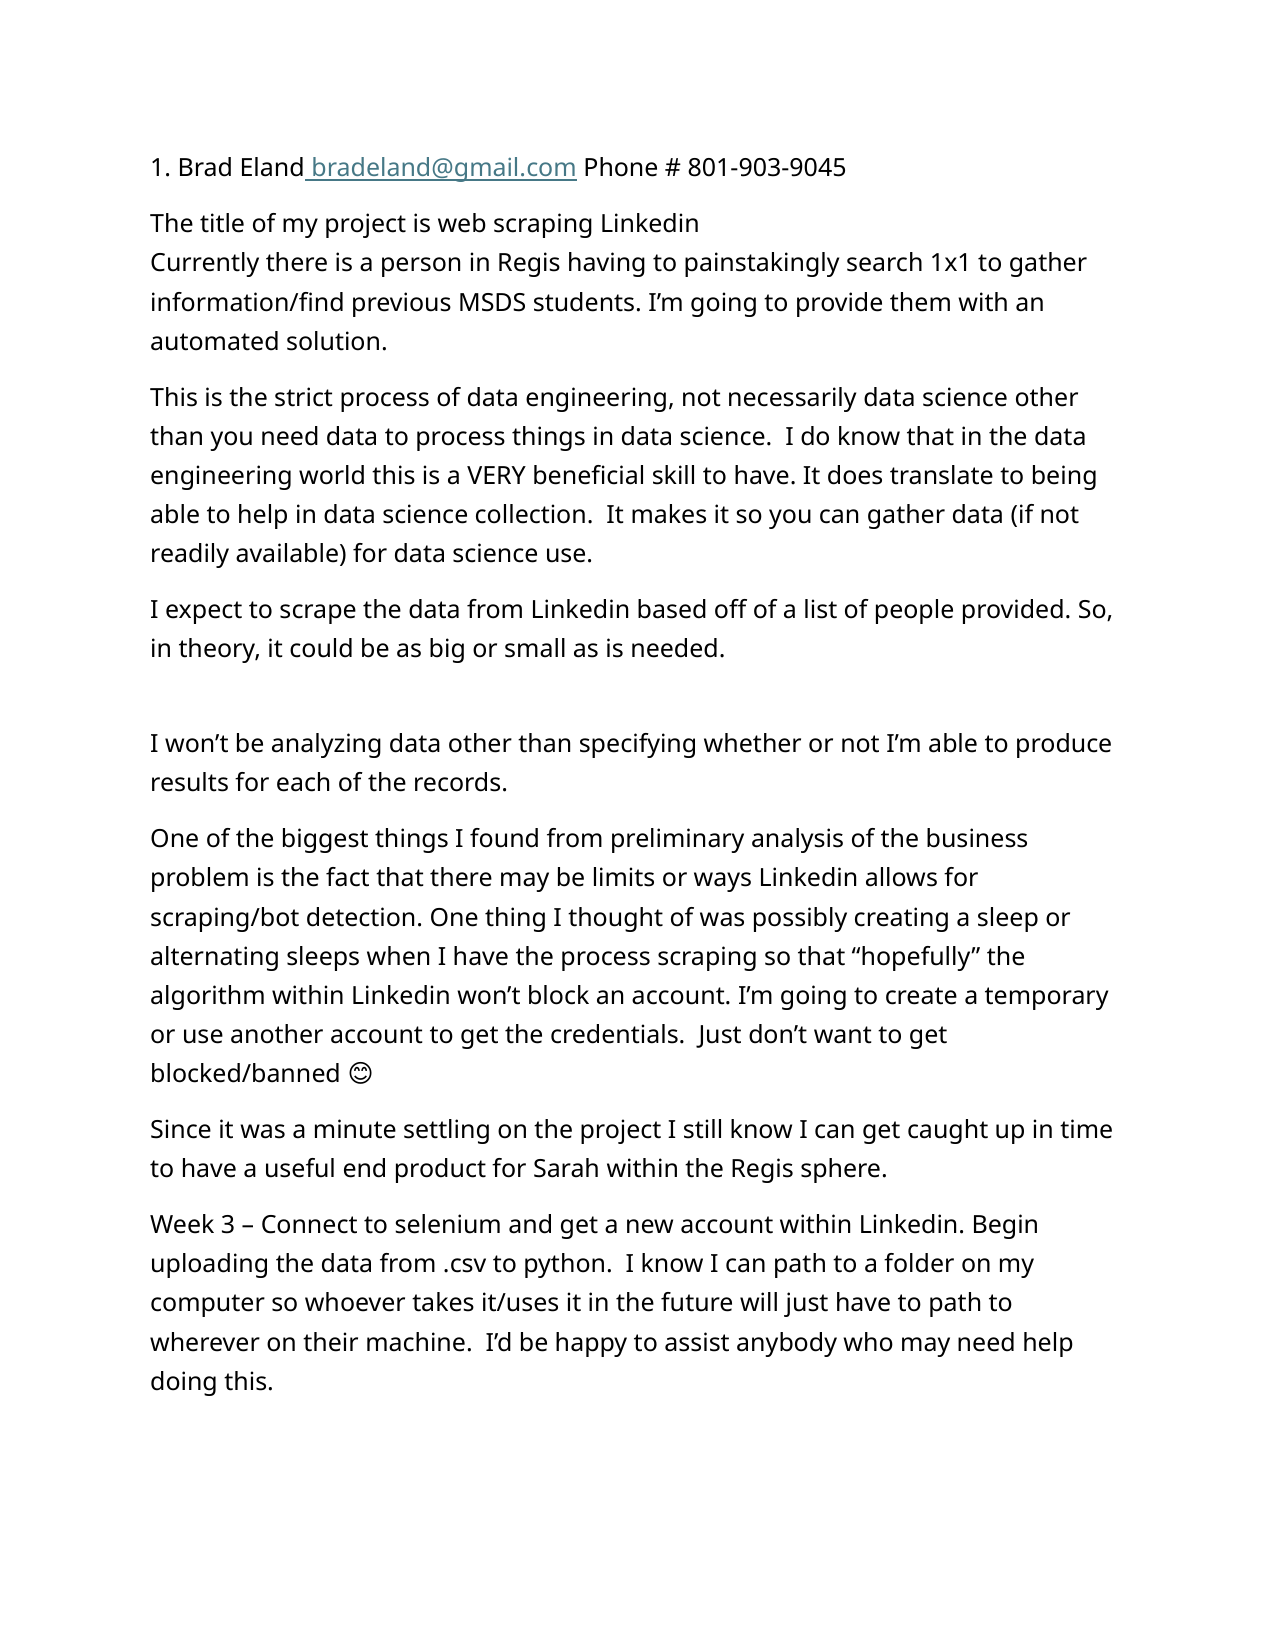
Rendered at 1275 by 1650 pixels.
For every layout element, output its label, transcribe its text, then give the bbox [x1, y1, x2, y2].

text Since it was a minute settling on the project I still know I can get caught up in time to have a useful end product for Sarah within the Regis sphere. [150, 1112, 1125, 1185]
text One of the biggest things I found from preliminary analysis of the business problem is the fact that there may be limits or ways Linkedin allows for scraping/bot detection. One thing I thought of was possibly creating a sleep or alternating sleeps when I have the process scraping so that “hopefully” the algorithm within Linkedin won’t block an account. I’m going to create a temporary or use another account to get the credentials. Just don’t want to get blocked/banned [150, 821, 1125, 1090]
text I expect to scrape the data from Linkedin based off of a list of people provided. So, in theory, it could be as big or small as is needed. [150, 592, 1125, 704]
text The title of my project is web scraping Linkedin Currently there is a person in Regis having to painstakingly search 1x1 to gather information/find previous MSDS students. I’m going to provide them with an automated solution. [150, 206, 1125, 357]
text Week 3 – Connect to selenium and get a new account within Linkedin. Begin uploading the data from .csv to python. I know I can path to a folder on my computer so whoever takes it/uses it in the future will just have to path to wherever on their machine. I’d be happy to assist anybody who may need help doing this. [150, 1207, 1125, 1397]
text I won’t be analyzing data other than specifying whether or not I’m able to produce results for each of the records. [150, 726, 1125, 799]
text This is the strict process of data engineering, not necessarily data science other than you need data to process things in data science. I do know that in the data engineering world this is a VERY beneficial skill to have. It does translate to being able to help in data science collection. It makes it so you can gather data (if not readily available) for data science use. [150, 379, 1125, 570]
text 1. Brad Eland bradeland@gmail.com Phone # 801-903-9045 [150, 150, 1125, 184]
